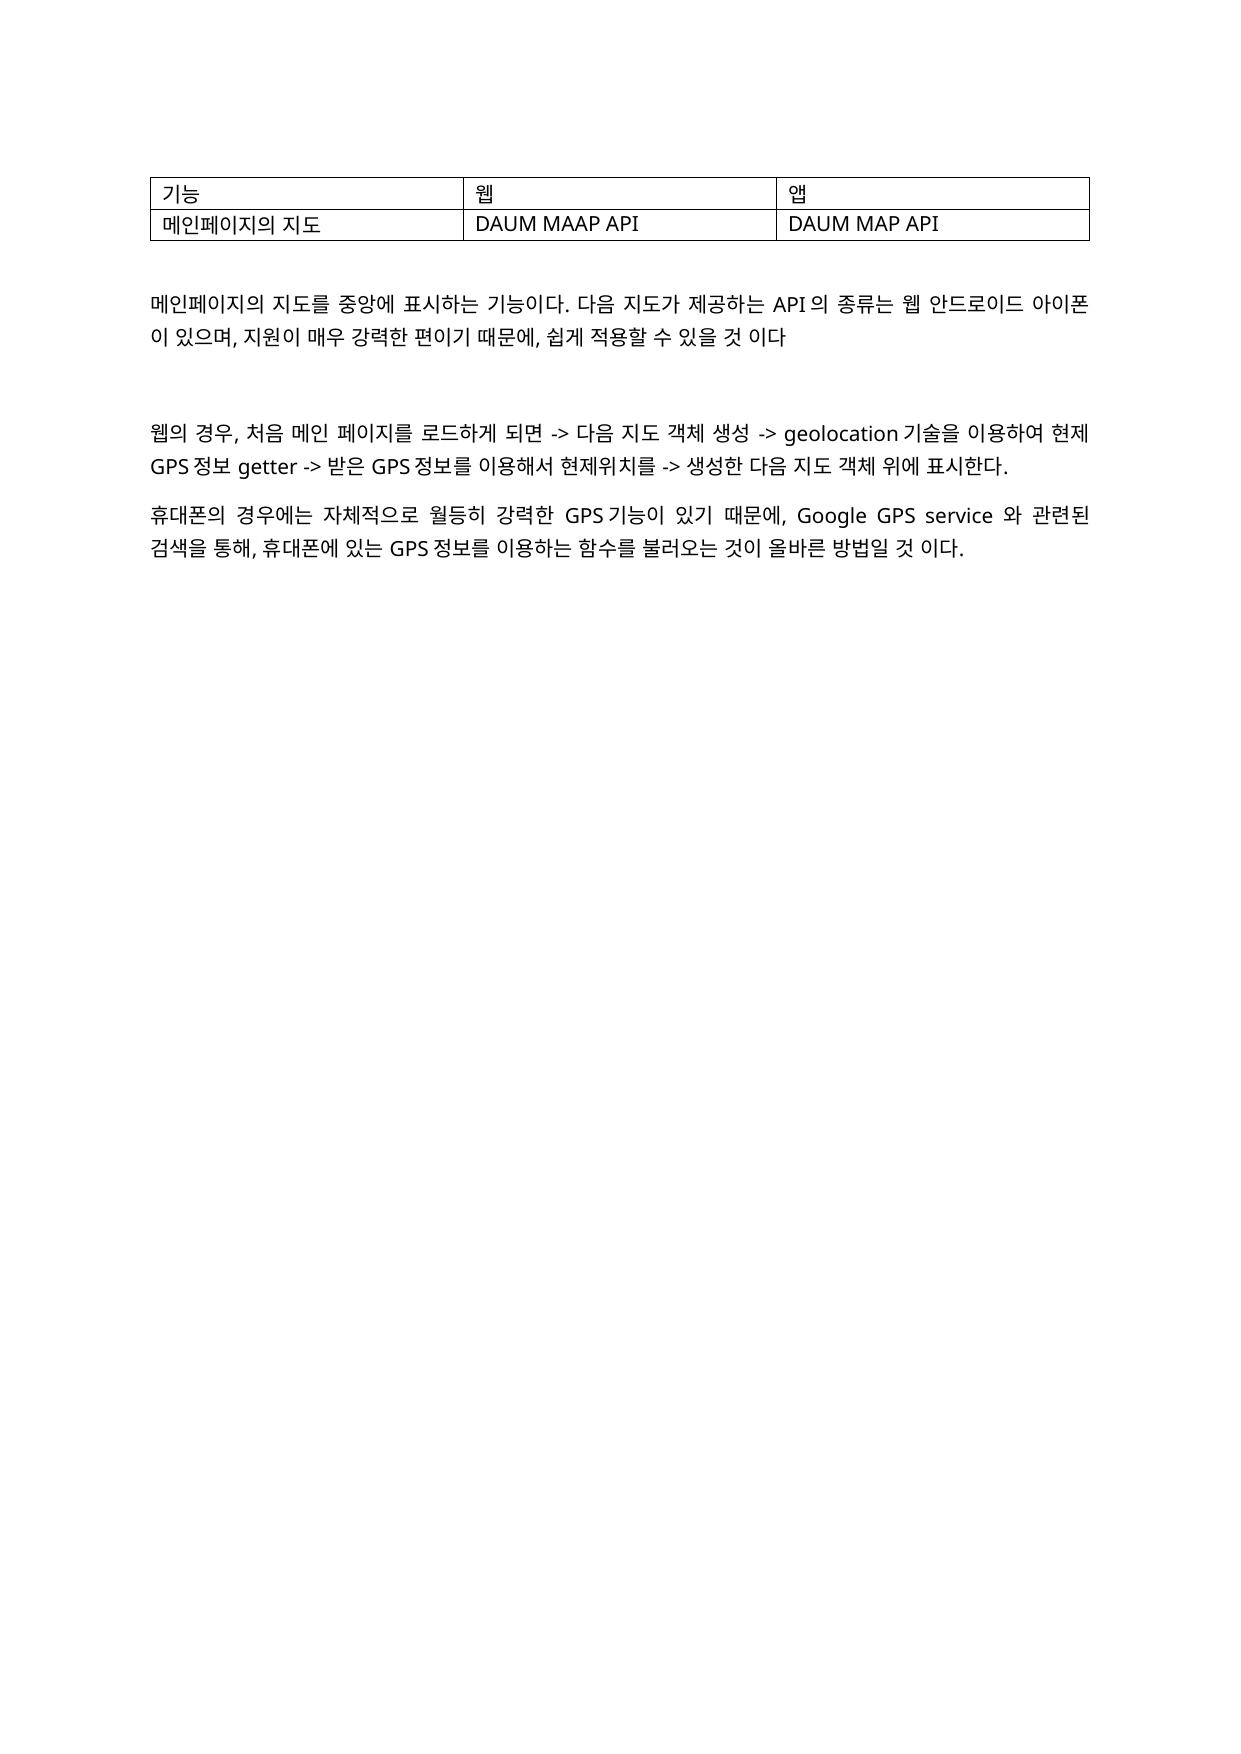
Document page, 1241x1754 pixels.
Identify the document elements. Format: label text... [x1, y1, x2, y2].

text 메인페이지의 지도를 중앙에 표시하는 기능이다. 다음 지도가 제공하는 API의 종류는 웹 안드로이드 아이폰 이 있으며, 지원이 매우 강력한 편이기 때문에, 쉽게 적용할 수 있을 것 이다 [150, 288, 1090, 351]
table_header 기능 [151, 178, 463, 208]
text 웹의 경우, 처음 메인 페이지를 로드하게 되면 -> 다음 지도 객체 생성 -> geolocation기술을 이용하여 현제 GPS정보 getter -> 받은 GPS정보를 이용해서 현제위치를 -> 생성한 다음 지도 객체 위에 표시한다. [150, 417, 1090, 480]
table_cell DAUM MAAP API [464, 210, 776, 240]
table_header 웹 [464, 178, 776, 208]
table_cell DAUM MAP API [777, 210, 1089, 240]
table_cell 메인페이지의 지도 [151, 210, 463, 240]
text 휴대폰의 경우에는 자체적으로 월등히 강력한 GPS기능이 있기 때문에, Google GPS service 와 관련된 검색을 통해, 휴대폰에 있는 GPS정보를 이용하는 함수를 불러오는 것이 올바른 방법일 것 이다. [150, 499, 1090, 562]
table_header 앱 [777, 178, 1089, 208]
